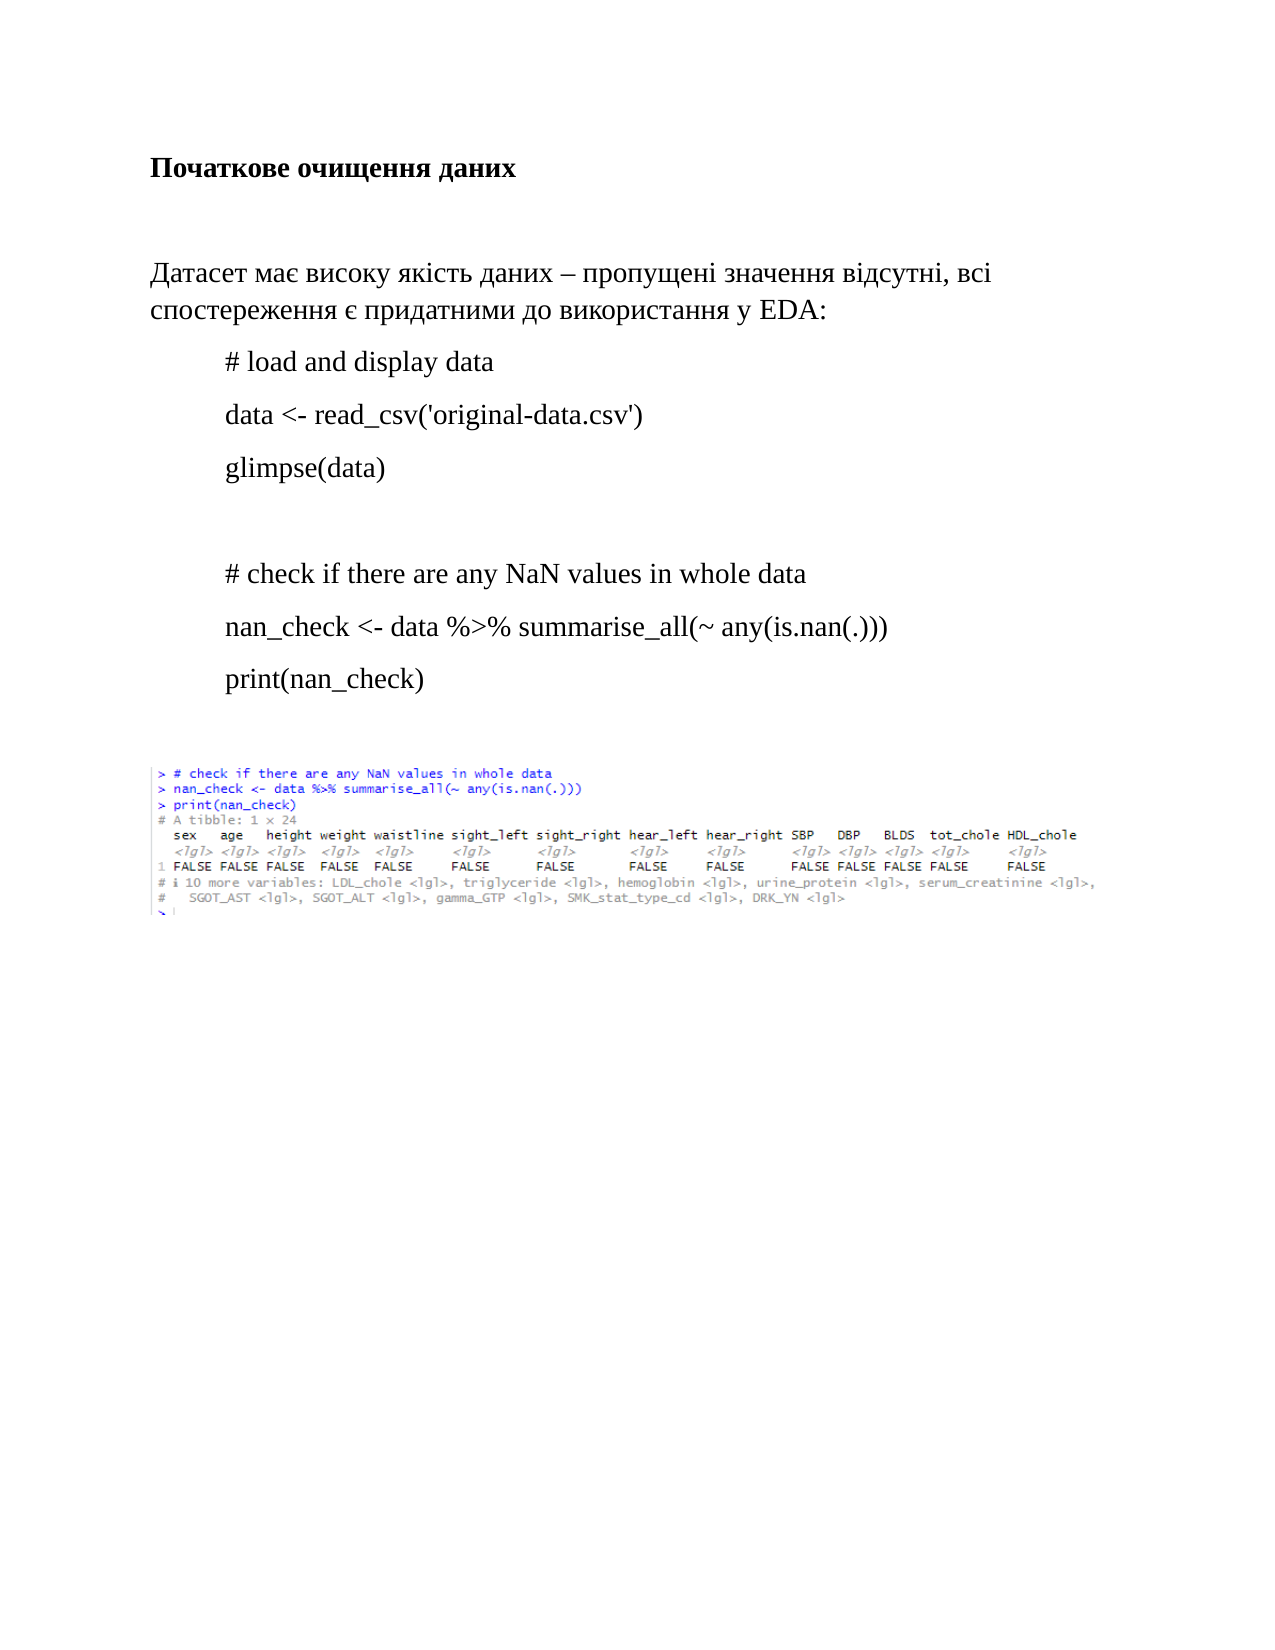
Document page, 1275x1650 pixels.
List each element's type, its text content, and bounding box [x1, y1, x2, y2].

text # load and display data [225, 344, 1125, 378]
text data <- read_csv('original-data.csv') [225, 397, 1125, 431]
text Початкове очищення даних [150, 150, 1125, 183]
text # check if there are any NaN values in whole data [225, 556, 1125, 589]
text print(nan_check) [225, 661, 1125, 695]
picture [150, 767, 1118, 915]
text glimpse(data) [225, 450, 1125, 484]
text nan_check <- data %>% summarise_all(~ any(is.nan(.))) [225, 609, 1125, 642]
text Датасет має високу якість даних – пропущені значення відсутні, всі спостереження є придатними до використання у EDA: [150, 256, 1125, 325]
